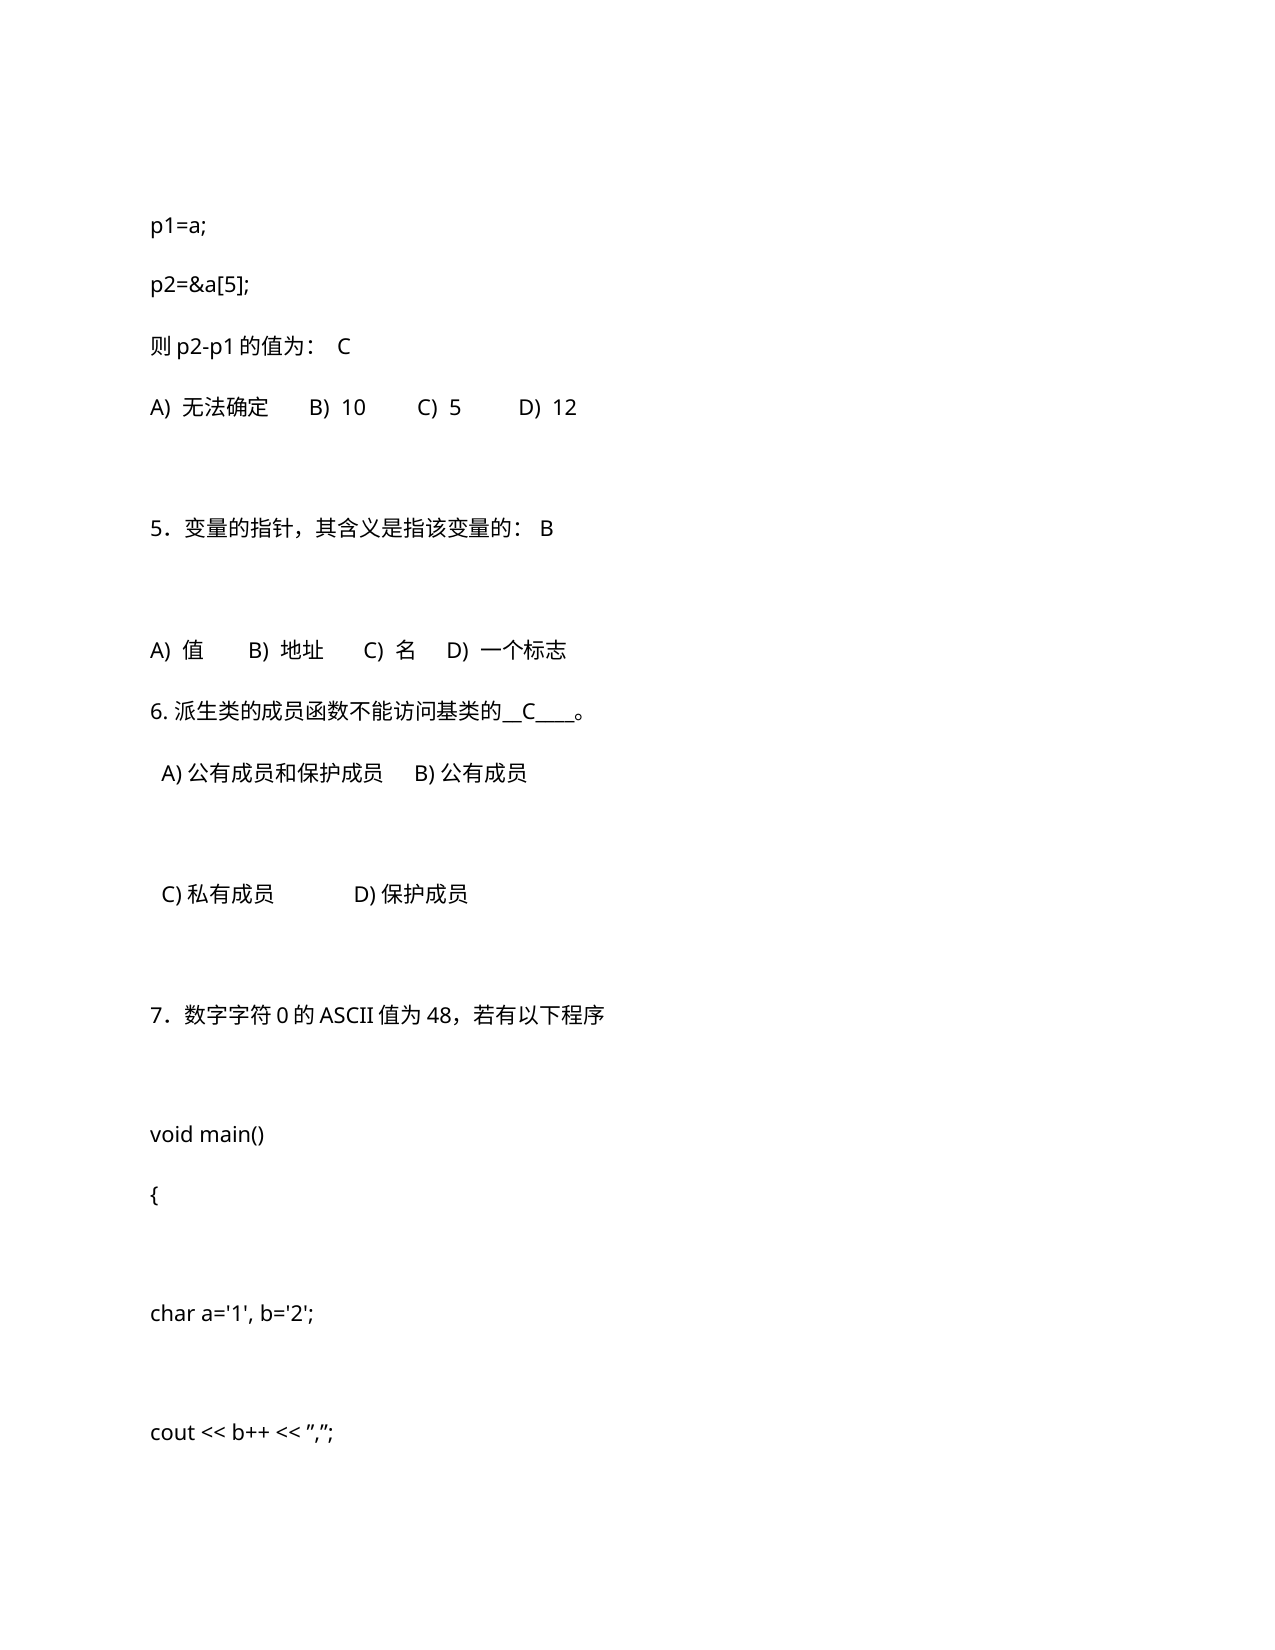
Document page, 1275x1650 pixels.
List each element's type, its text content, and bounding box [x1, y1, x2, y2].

text C) 私有成员 D) 保护成员 [150, 877, 1125, 909]
text A) 值 B) 地址 C) 名 D) 一个标志 [150, 633, 1125, 664]
text A) 公有成员和保护成员 B) 公有成员 [150, 756, 1125, 787]
text p2=&a[5]; [150, 269, 1125, 299]
text p1=a; [150, 209, 1125, 239]
text A) 无法确定 B) 10 C) 5 D) 12 [150, 390, 1125, 422]
text 7．数字字符0的ASCII值为48，若有以下程序 [150, 998, 1125, 1030]
text void main() [150, 1119, 1125, 1149]
text cout << b++ << ”,”; [150, 1417, 1125, 1447]
text 则p2-p1的值为： C [150, 329, 1125, 361]
text char a='1', b='2'; [150, 1298, 1125, 1328]
text 6. 派生类的成员函数不能访问基类的__C____。 [150, 694, 1125, 726]
text 5．变量的指针，其含义是指该变量的： B [150, 511, 1125, 543]
text { [150, 1179, 1125, 1208]
